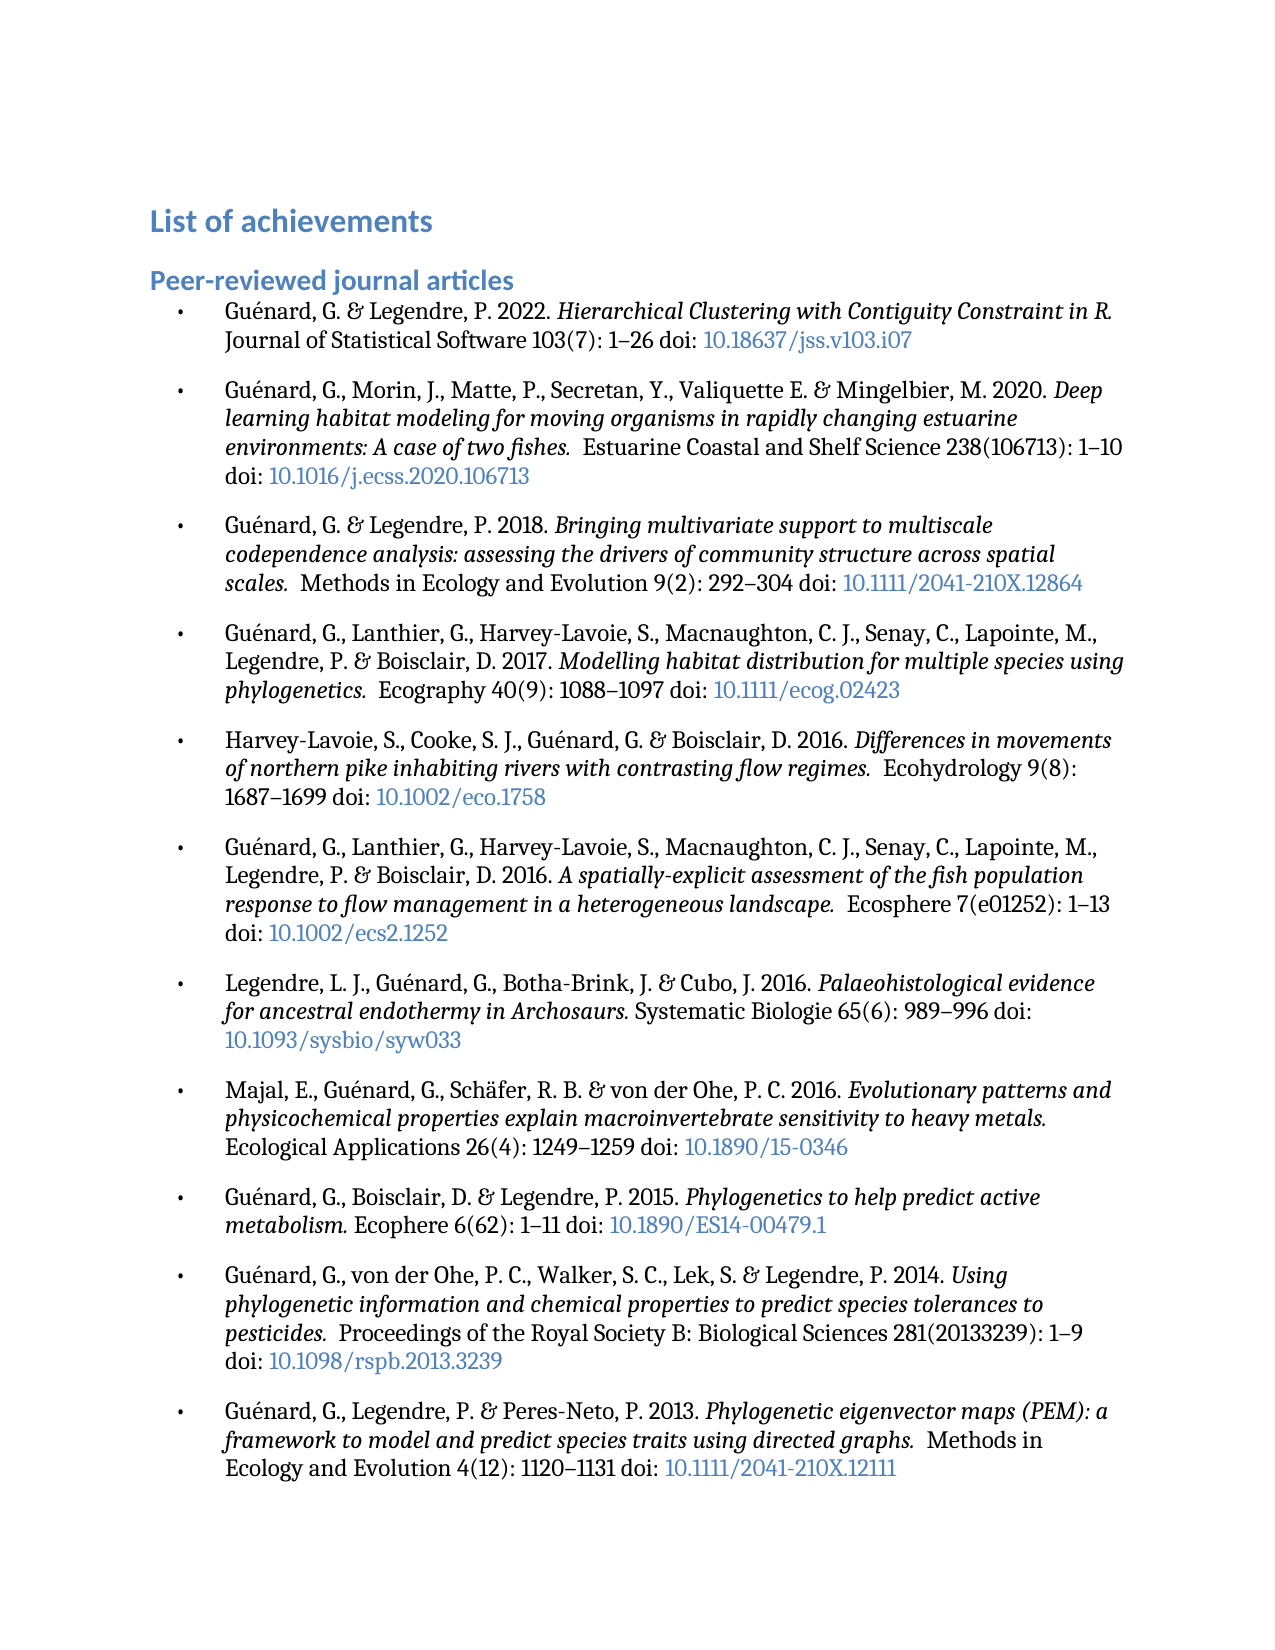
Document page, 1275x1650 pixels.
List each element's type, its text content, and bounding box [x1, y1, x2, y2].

subtitle Peer-reviewed journal articles [150, 262, 1125, 297]
list Harvey-Lavoie, S., Cooke, S. J., Guénard, G. & Boisclair, D. 2016. Differences in movements of northern pike inhabiting rivers with contrasting flow regimes. Ecohydrology 9(8): 1687–1699 doi: 10.1002/eco.1758 [175, 726, 1125, 812]
list Guénard, G. & Legendre, P. 2022. Hierarchical Clustering with Contiguity Constraint in R. Journal of Statistical Software 103(7): 1–26 doi: 10.18637/jss.v103.i07 [175, 297, 1125, 355]
list Guénard, G., Lanthier, G., Harvey-Lavoie, S., Macnaughton, C. J., Senay, C., Lapointe, M., Legendre, P. & Boisclair, D. 2016. A spatially-explicit assessment of the fish population response to flow management in a heterogeneous landscape. Ecosphere 7(e01252): 1–13 doi: 10.1002/ecs2.1252 [175, 833, 1125, 948]
subtitle List of achievements [150, 200, 1125, 241]
list Guénard, G., Legendre, P. & Peres-Neto, P. 2013. Phylogenetic eigenvector maps (PEM): a framework to model and predict species traits using directed graphs. Methods in Ecology and Evolution 4(12): 1120–1131 doi: 10.1111/2041-210X.12111 [175, 1397, 1125, 1483]
list Guénard, G., von der Ohe, P. C., Walker, S. C., Lek, S. & Legendre, P. 2014. Using phylogenetic information and chemical properties to predict species tolerances to pesticides. Proceedings of the Royal Society B: Biological Sciences 281(20133239): 1–9 doi: 10.1098/rspb.2013.3239 [175, 1261, 1125, 1376]
list Guénard, G., Lanthier, G., Harvey-Lavoie, S., Macnaughton, C. J., Senay, C., Lapointe, M., Legendre, P. & Boisclair, D. 2017. Modelling habitat distribution for multiple species using phylogenetics. Ecography 40(9): 1088–1097 doi: 10.1111/ecog.02423 [175, 618, 1125, 705]
list Guénard, G., Boisclair, D. & Legendre, P. 2015. Phylogenetics to help predict active metabolism. Ecophere 6(62): 1–11 doi: 10.1890/ES14-00479.1 [175, 1183, 1125, 1240]
list Majal, E., Guénard, G., Schäfer, R. B. & von der Ohe, P. C. 2016. Evolutionary patterns and physicochemical properties explain macroinvertebrate sensitivity to heavy metals. Ecological Applications 26(4): 1249–1259 doi: 10.1890/15-0346 [175, 1076, 1125, 1162]
list Guénard, G. & Legendre, P. 2018. Bringing multivariate support to multiscale codependence analysis: assessing the drivers of community structure across spatial scales. Methods in Ecology and Evolution 9(2): 292–304 doi: 10.1111/2041-210X.12864 [175, 511, 1125, 598]
list Guénard, G., Morin, J., Matte, P., Secretan, Y., Valiquette E. & Mingelbier, M. 2020. Deep learning habitat modeling for moving organisms in rapidly changing estuarine environments: A case of two fishes. Estuarine Coastal and Shelf Science 238(106713): 1–10 doi: 10.1016/j.ecss.2020.106713 [175, 376, 1125, 491]
list Legendre, L. J., Guénard, G., Botha-Brink, J. & Cubo, J. 2016. Palaeohistological evidence for ancestral endothermy in Archosaurs. Systematic Biologie 65(6): 989–996 doi: 10.1093/sysbio/syw033 [175, 968, 1125, 1055]
